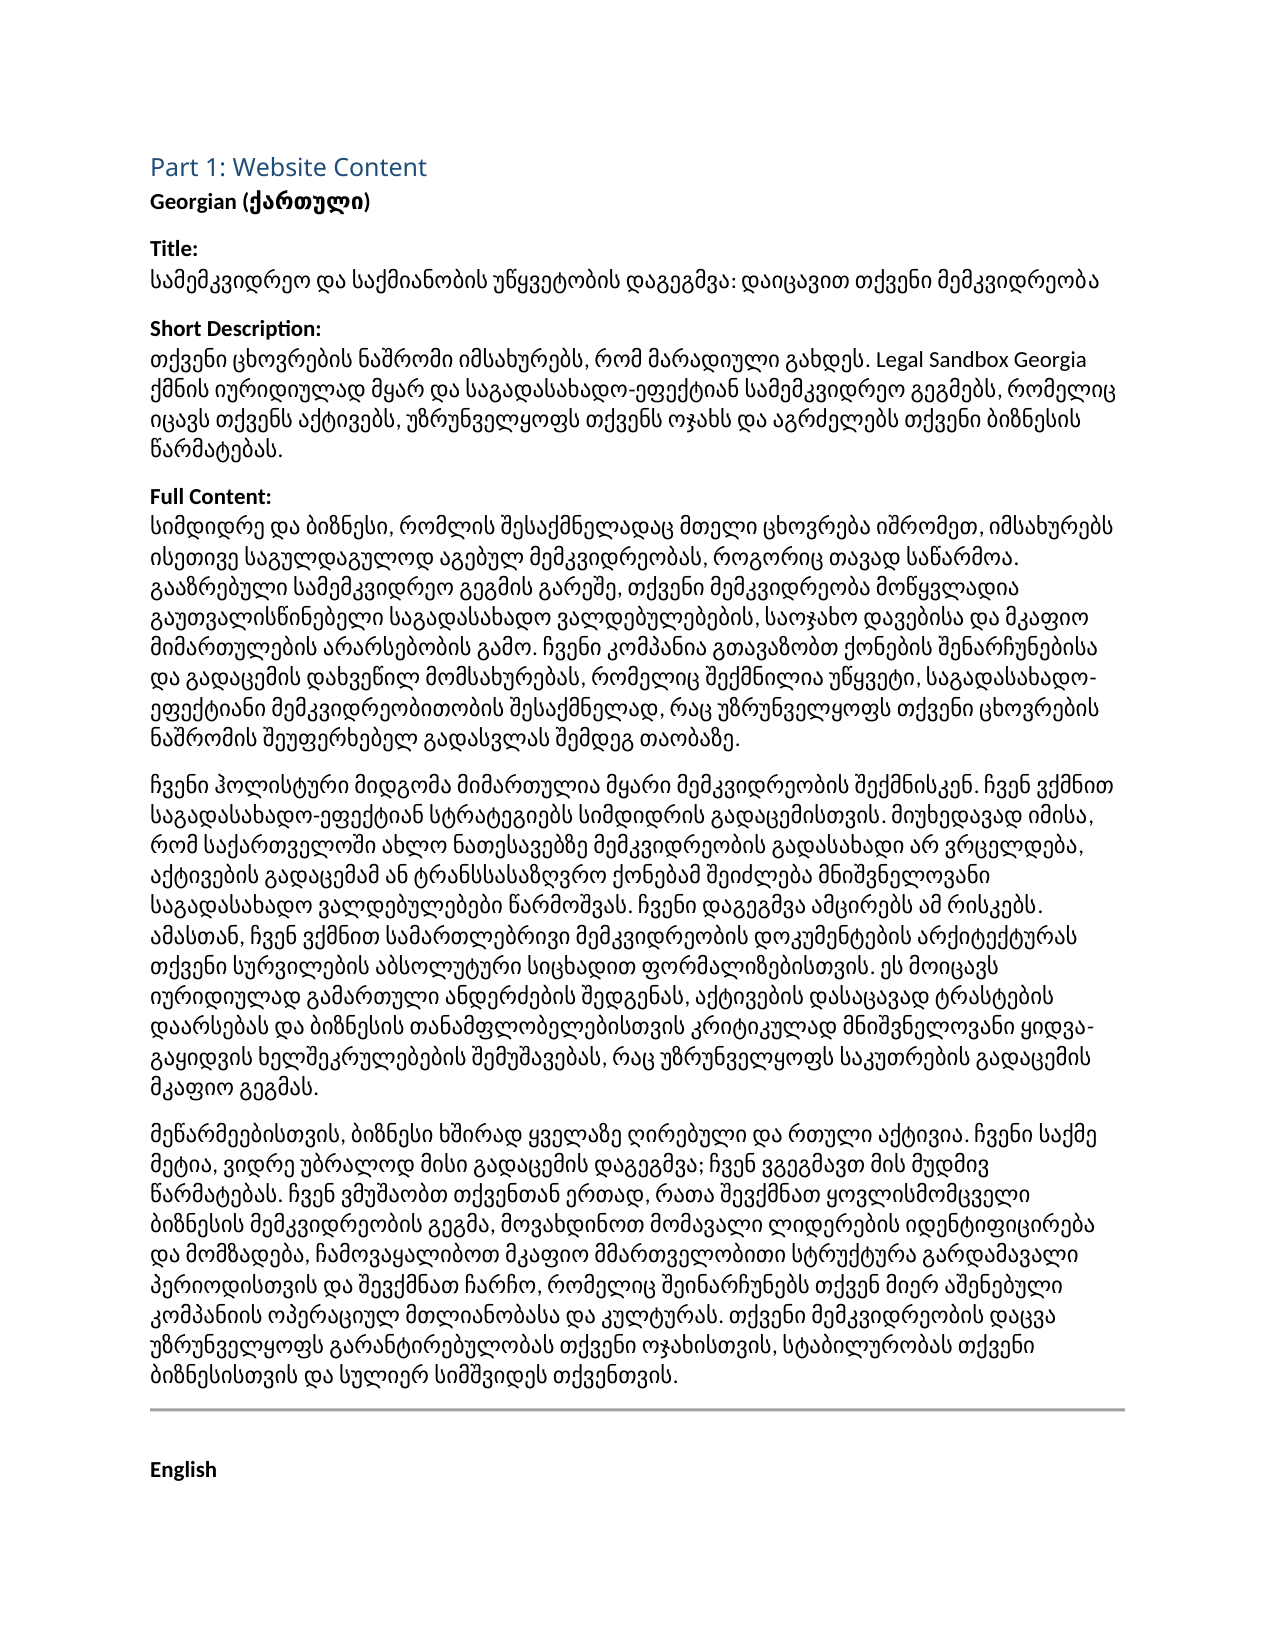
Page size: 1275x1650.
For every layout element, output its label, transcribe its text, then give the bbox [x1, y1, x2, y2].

text Georgian (ქართული) [150, 187, 1125, 215]
text Full Content: სიმდიდრე და ბიზნესი, რომლის შესაქმნელადაც მთელი ცხოვრება იშრომეთ, იმსახურებს ისეთივე საგულდაგულოდ აგებულ მემკვიდრეობას, როგორიც თავად საწარმოა. გააზრებული სამემკვიდრეო გეგმის გარეშე, თქვენი მემკვიდრეობა მოწყვლადია გაუთვალისწინებელი საგადასახადო ვალდებულებების, საოჯახო დავებისა და მკაფიო მიმართულების არარსებობის გამო. ჩვენი კომპანია გთავაზობთ ქონების შენარჩუნებისა და გადაცემის დახვეწილ მომსახურებას, რომელიც შექმნილია უწყვეტი, საგადასახადო-ეფექტიანი მემკვიდრეობითობის შესაქმნელად, რაც უზრუნველყოფს თქვენი ცხოვრების ნაშრომის შეუფერხებელ გადასვლას შემდეგ თაობაზე. [150, 482, 1125, 752]
text მეწარმეებისთვის, ბიზნესი ხშირად ყველაზე ღირებული და რთული აქტივია. ჩვენი საქმე მეტია, ვიდრე უბრალოდ მისი გადაცემის დაგეგმვა; ჩვენ ვგეგმავთ მის მუდმივ წარმატებას. ჩვენ ვმუშაობთ თქვენთან ერთად, რათა შევქმნათ ყოვლისმომცველი ბიზნესის მემკვიდრეობის გეგმა, მოვახდინოთ მომავალი ლიდერების იდენტიფიცირება და მომზადება, ჩამოვაყალიბოთ მკაფიო მმართველობითი სტრუქტურა გარდამავალი პერიოდისთვის და შევქმნათ ჩარჩო, რომელიც შეინარჩუნებს თქვენ მიერ აშენებული კომპანიის ოპერაციულ მთლიანობასა და კულტურას. თქვენი მემკვიდრეობის დაცვა უზრუნველყოფს გარანტირებულობას თქვენი ოჯახისთვის, სტაბილურობას თქვენი ბიზნესისთვის და სულიერ სიმშვიდეს თქვენთვის. [150, 1120, 1125, 1389]
subtitle Part 1: Website Content [150, 150, 1125, 184]
text Title: სამემკვიდრეო და საქმიანობის უწყვეტობის დაგეგმვა: დაიცავით თქვენი მემკვიდრეობა [150, 234, 1125, 295]
text Short Description: თქვენი ცხოვრების ნაშრომი იმსახურებს, რომ მარადიული გახდეს. Legal Sandbox Georgia ქმნის იურიდიულად მყარ და საგადასახადო-ეფექტიან სამემკვიდრეო გეგმებს, რომელიც იცავს თქვენს აქტივებს, უზრუნველყოფს თქვენს ოჯახს და აგრძელებს თქვენი ბიზნესის წარმატებას. [150, 314, 1125, 463]
text ჩვენი ჰოლისტური მიდგომა მიმართულია მყარი მემკვიდრეობის შექმნისკენ. ჩვენ ვქმნით საგადასახადო-ეფექტიან სტრატეგიებს სიმდიდრის გადაცემისთვის. მიუხედავად იმისა, რომ საქართველოში ახლო ნათესავებზე მემკვიდრეობის გადასახადი არ ვრცელდება, აქტივების გადაცემამ ან ტრანსსასაზღვრო ქონებამ შეიძლება მნიშვნელოვანი საგადასახადო ვალდებულებები წარმოშვას. ჩვენი დაგეგმვა ამცირებს ამ რისკებს. ამასთან, ჩვენ ვქმნით სამართლებრივი მემკვიდრეობის დოკუმენტების არქიტექტურას თქვენი სურვილების აბსოლუტური სიცხადით ფორმალიზებისთვის. ეს მოიცავს იურიდიულად გამართული ანდერძების შედგენას, აქტივების დასაცავად ტრასტების დაარსებას და ბიზნესის თანამფლობელებისთვის კრიტიკულად მნიშვნელოვანი ყიდვა-გაყიდვის ხელშეკრულებების შემუშავებას, რაც უზრუნველყოფს საკუთრების გადაცემის მკაფიო გეგმას. [150, 771, 1125, 1101]
text English [150, 1455, 1125, 1483]
